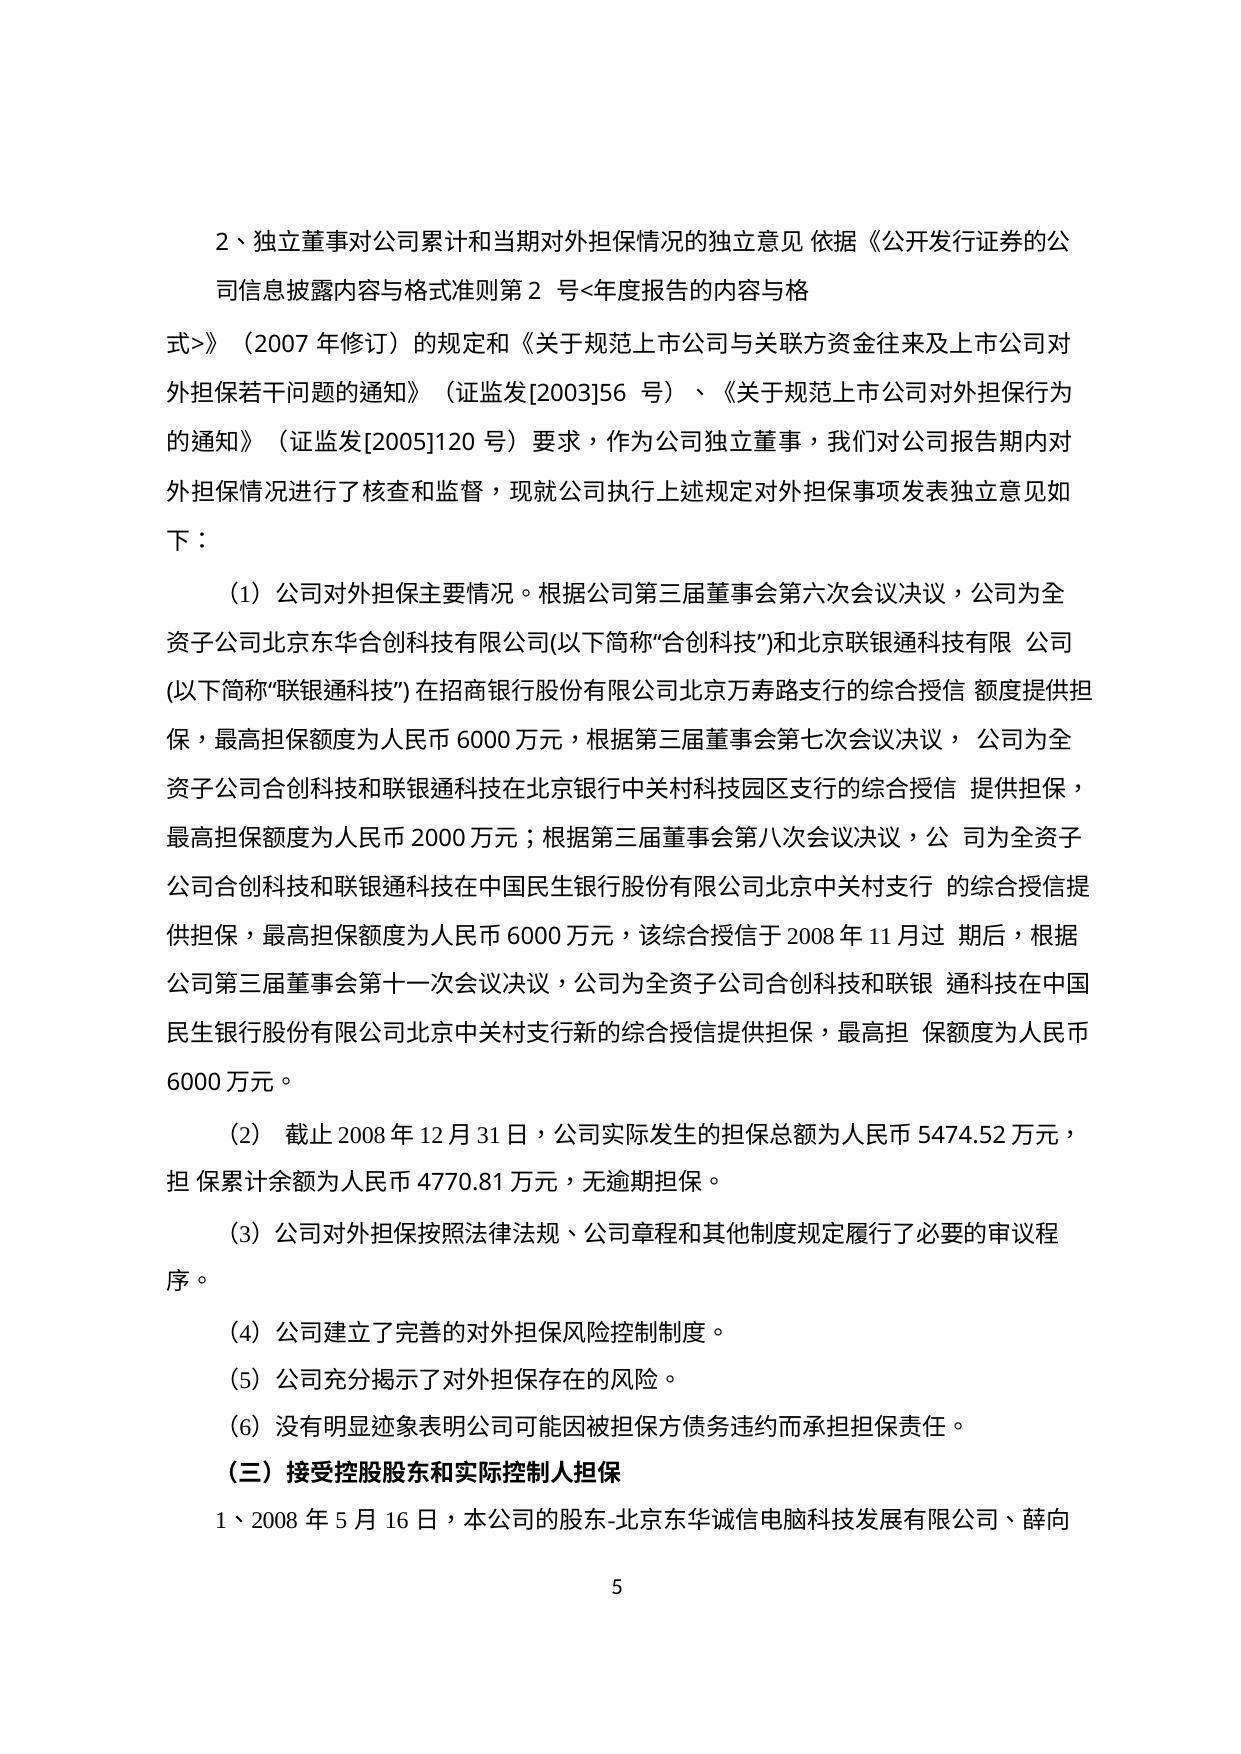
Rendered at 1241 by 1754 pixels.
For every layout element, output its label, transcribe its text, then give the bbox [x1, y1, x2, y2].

text （3）公司对外担保按照法律法规、公司章程和其他制度规定履行了必要的审议程 序。 [166, 1217, 1093, 1296]
text （5）公司充分揭示了对外担保存在的风险。 [215, 1362, 1093, 1395]
text （2） 截止2008年12月31日，公司实际发生的担保总额为人民币5474.52万元，担 保累计余额为人民币4770.81万元，无逾期担保。 [166, 1118, 1093, 1197]
text 式>》（2007 年修订）的规定和《关于规范上市公司与关联方资金往来及上市公司对 外担保若干问题的通知》（证监发[2003]56 号）、《关于规范上市公司对外担保行为 的通知》（证监发[2005]120 号）要求，作为公司独立董事，我们对公司报告期内对 外担保情况进行了核查和监督，现就公司执行上述规定对外担保事项发表独立意见如 下： [166, 327, 1074, 556]
subtitle （三）接受控股股东和实际控制人担保 [214, 1456, 1093, 1489]
text （6）没有明显迹象表明公司可能因被担保方债务违约而承担担保责任。 [215, 1409, 1093, 1442]
text （4）公司建立了完善的对外担保风险控制制度。 [215, 1316, 1093, 1348]
text （1）公司对外担保主要情况。根据公司第三届董事会第六次会议决议，公司为全 资子公司北京东华合创科技有限公司(以下简称“合创科技”)和北京联银通科技有限 公司(以下简称“联银通科技”) 在招商银行股份有限公司北京万寿路支行的综合授信 额度提供担保，最高担保额度为人民币6000万元，根据第三届董事会第七次会议决议， 公司为全资子公司合创科技和联银通科技在北京银行中关村科技园区支行的综合授信 提供担保，最高担保额度为人民币2000万元；根据第三届董事会第八次会议决议，公 司为全资子公司合创科技和联银通科技在中国民生银行股份有限公司北京中关村支行 的综合授信提供担保，最高担保额度为人民币6000万元，该综合授信于2008年11月过 期后，根据公司第三届董事会第十一次会议决议，公司为全资子公司合创科技和联银 通科技在中国民生银行股份有限公司北京中关村支行新的综合授信提供担保，最高担 保额度为人民币6000万元。 [166, 576, 1093, 1098]
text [166, 1503, 1093, 1536]
text 2、独立董事对公司累计和当期对外担保情况的独立意见 依据《公开发行证券的公司信息披露内容与格式准则第2 号<年度报告的内容与格 [215, 225, 1093, 307]
